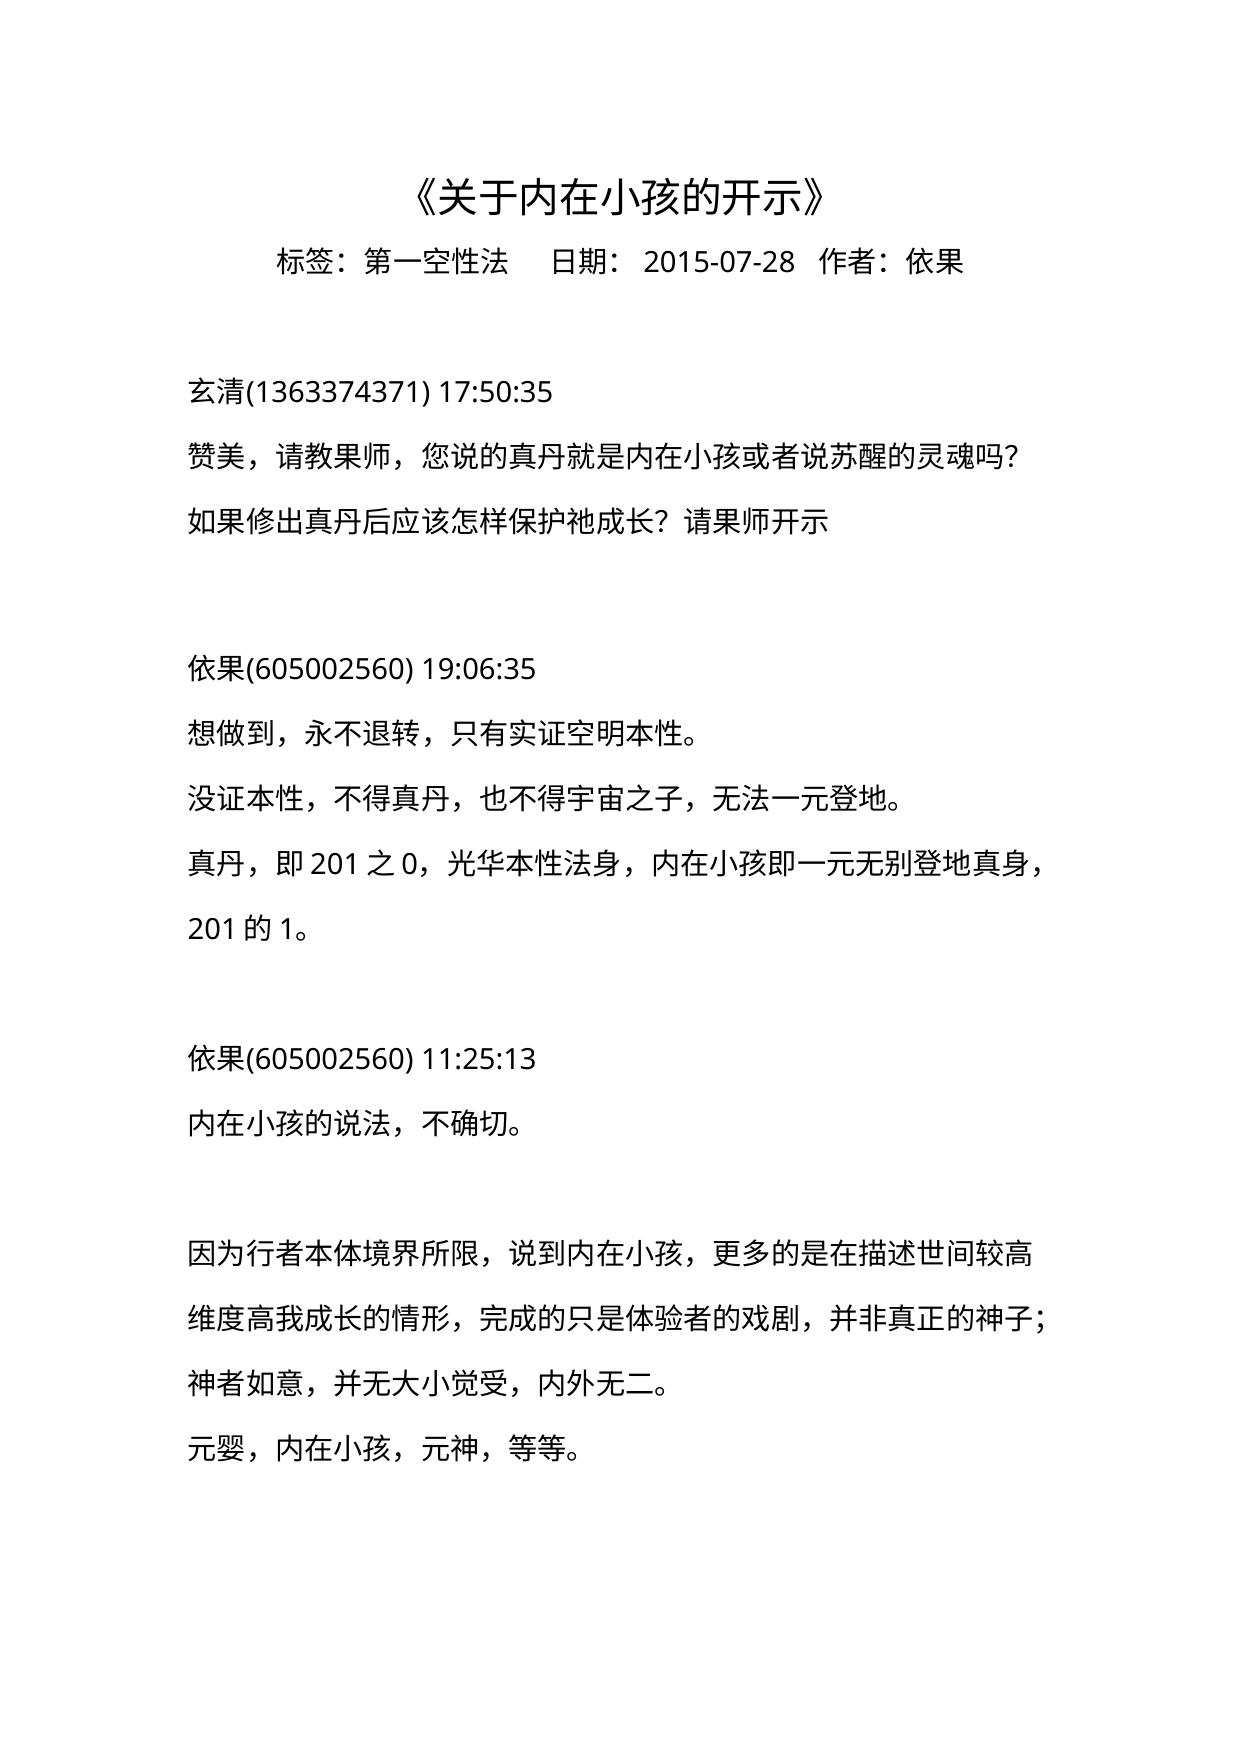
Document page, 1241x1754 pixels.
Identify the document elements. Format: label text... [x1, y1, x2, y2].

text 依果(605002560) 19:06:35 想做到，永不退转，只有实证空明本性。 没证本性，不得真丹，也不得宇宙之子，无法一元登地。 真丹，即201之0，光华本性法身，内在小孩即一元无别登地真身，201的1。 [187, 634, 1053, 959]
text 《关于内在小孩的开示》 [187, 162, 1053, 227]
text 依果(605002560) 11:25:13 内在小孩的说法，不确切。 因为行者本体境界所限，说到内在小孩，更多的是在描述世间较高维度高我成长的情形，完成的只是体验者的戏剧，并非真正的神子；神者如意，并无大小觉受，内外无二。 元婴，内在小孩，元神，等等。 [187, 959, 1053, 1479]
text 标签：第一空性法 日期： 2015-07-28 作者：依果 [187, 227, 1053, 292]
text 玄清(1363374371) 17:50:35 赞美，请教果师，您说的真丹就是内在小孩或者说苏醒的灵魂吗？如果修出真丹后应该怎样保护祂成长？请果师开示 [187, 357, 1053, 552]
